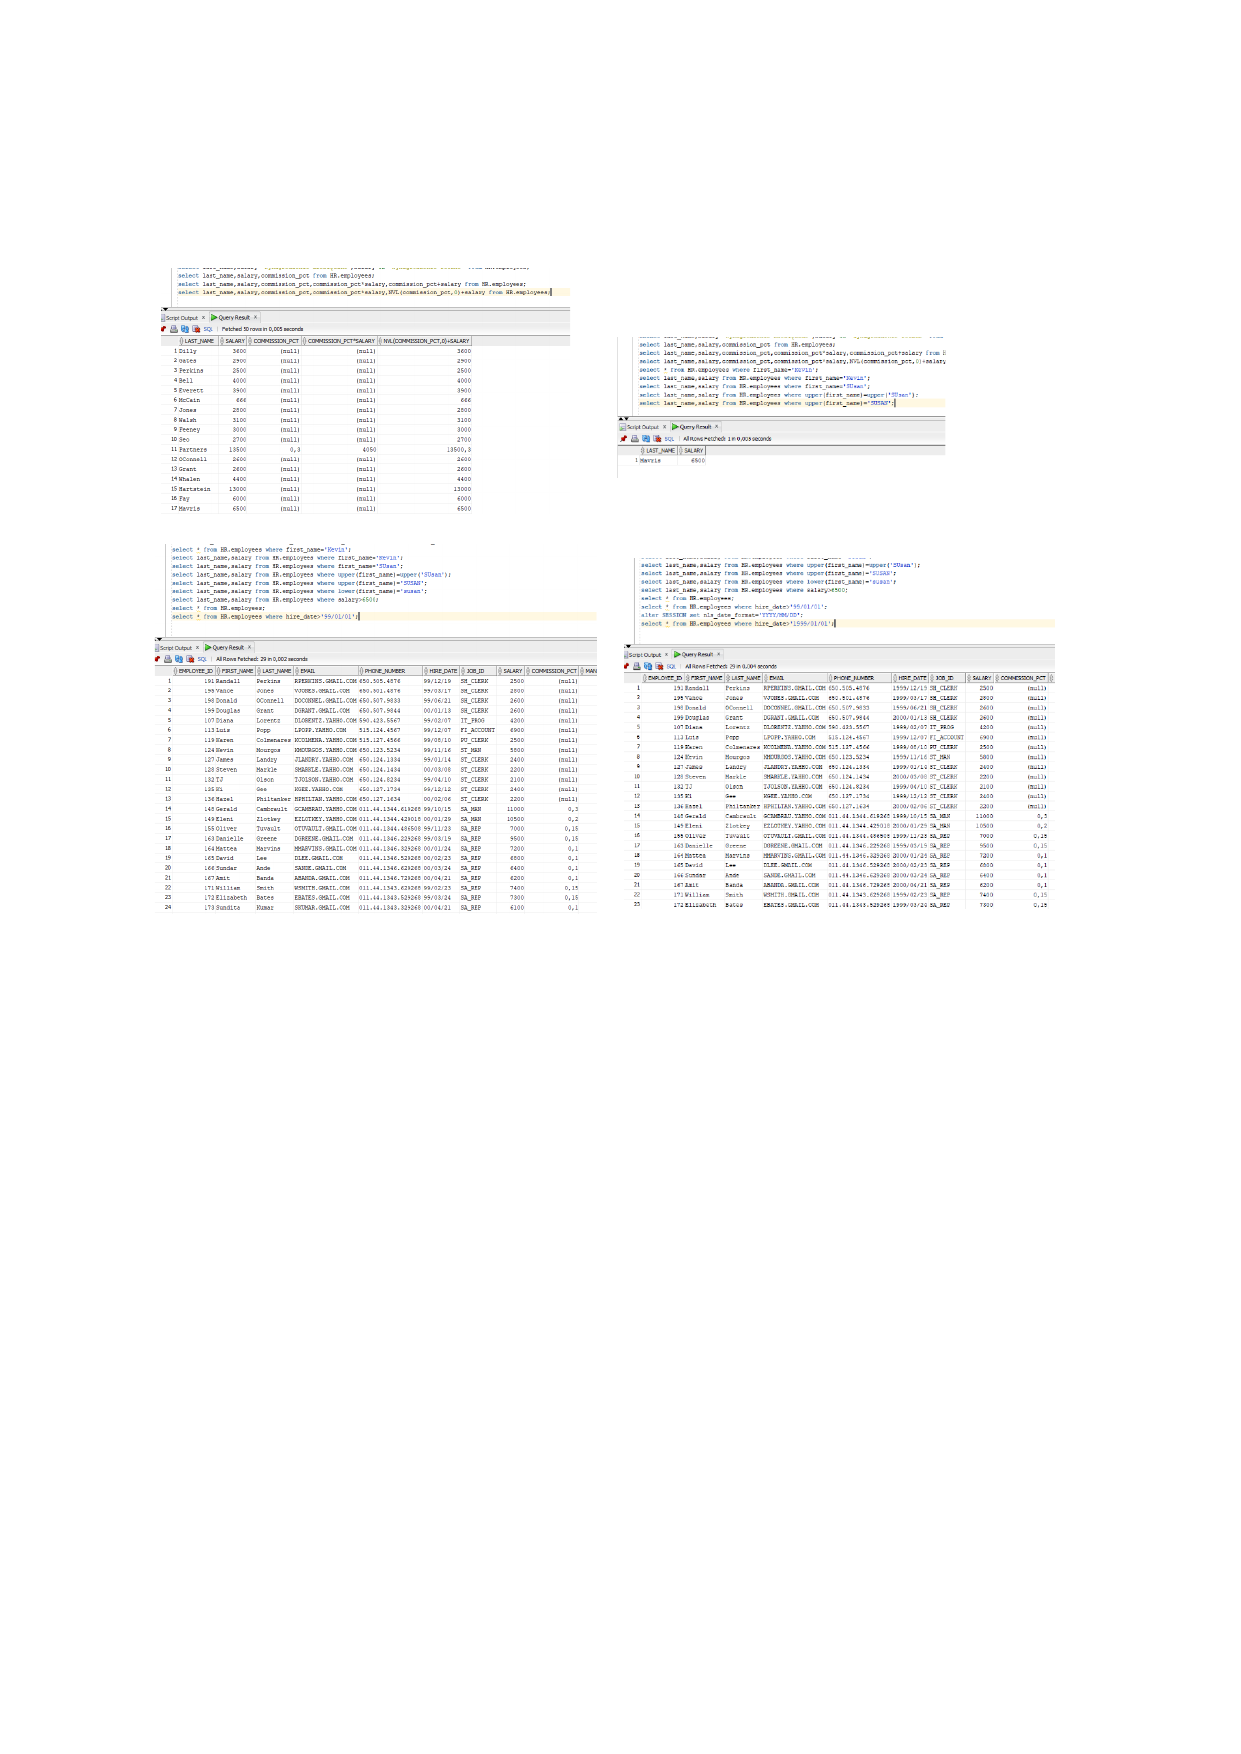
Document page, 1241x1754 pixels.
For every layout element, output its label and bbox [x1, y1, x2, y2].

picture [154, 544, 597, 914]
picture [161, 268, 571, 514]
picture [623, 558, 1058, 912]
picture [617, 337, 947, 481]
